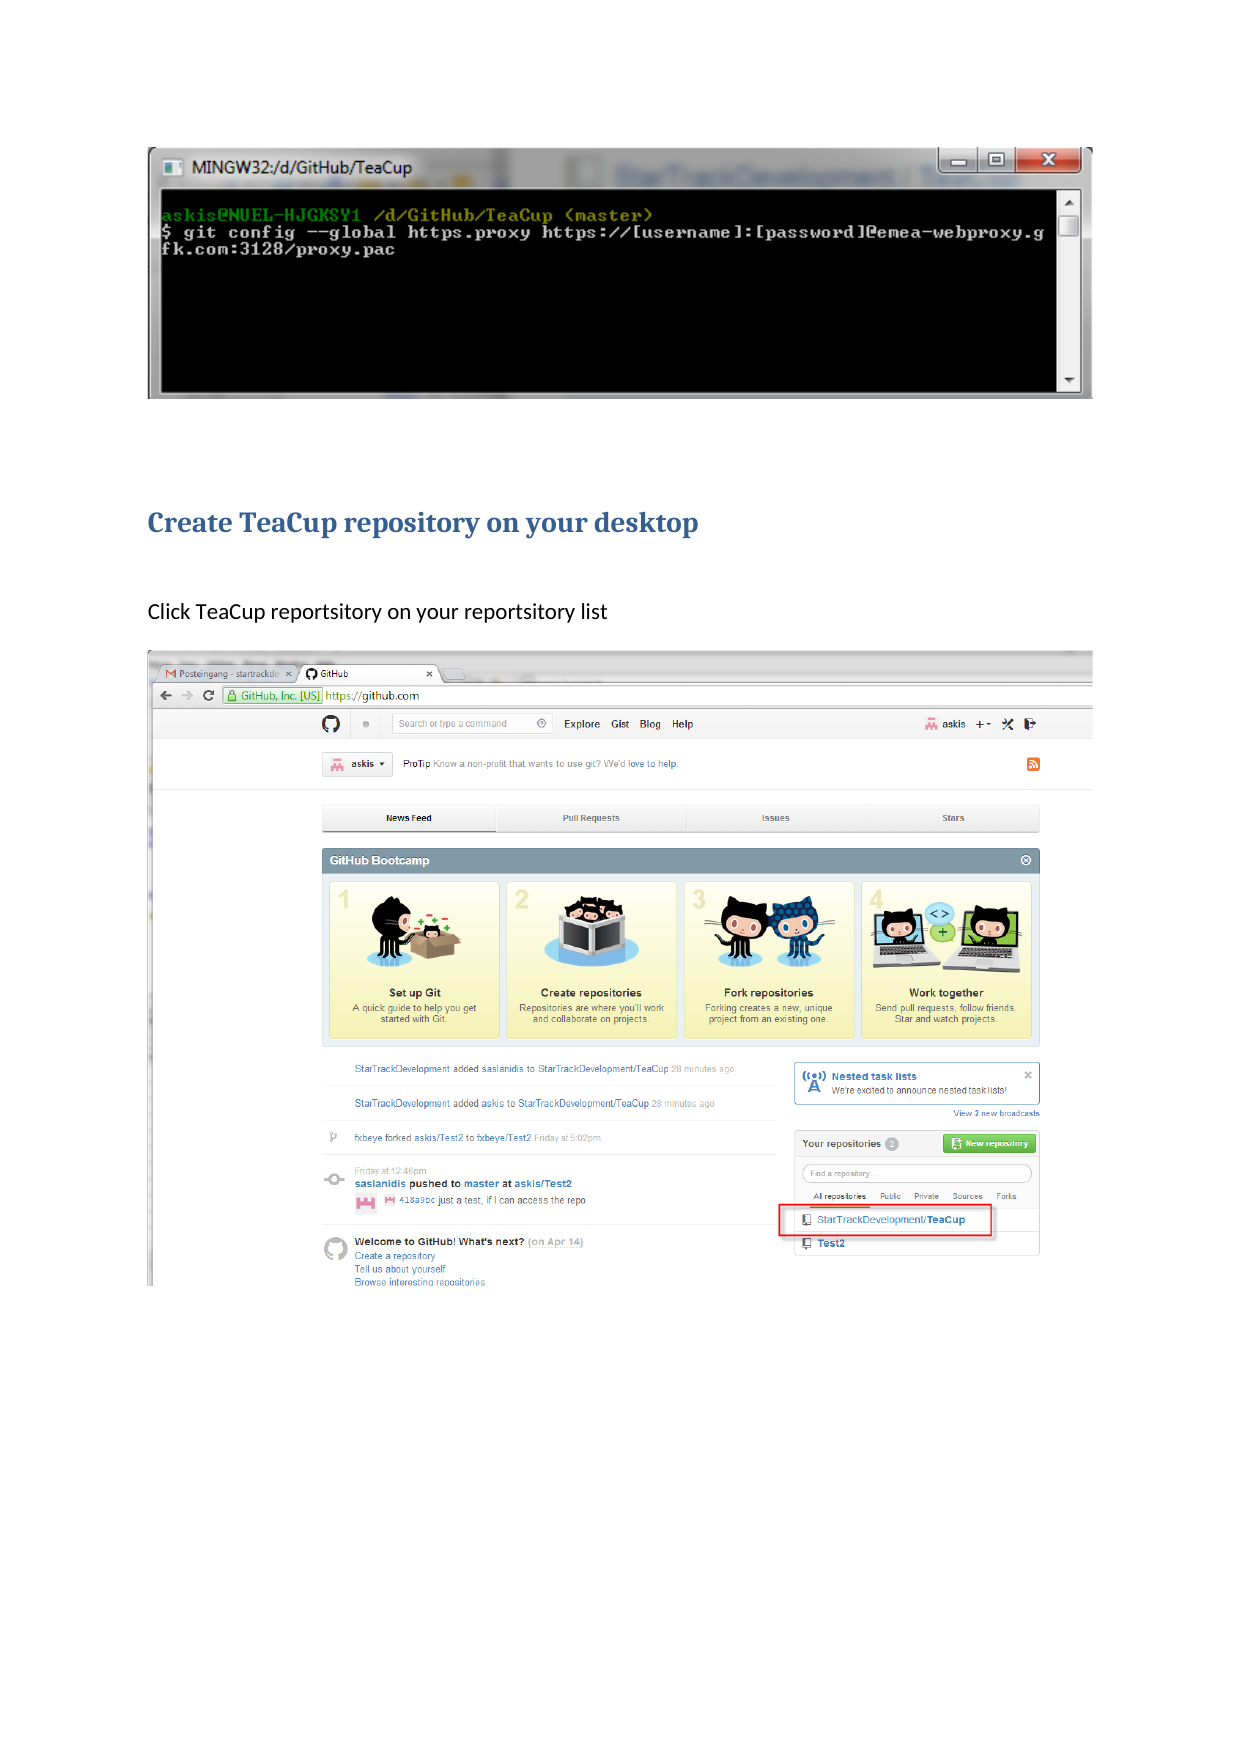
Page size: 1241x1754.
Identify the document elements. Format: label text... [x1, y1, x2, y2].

text Click TeaCup reportsitory on your reportsitory list [148, 597, 1093, 626]
picture [147, 147, 1093, 399]
subtitle Create TeaCup repository on your desktop [148, 506, 1093, 539]
picture [147, 650, 1093, 1286]
